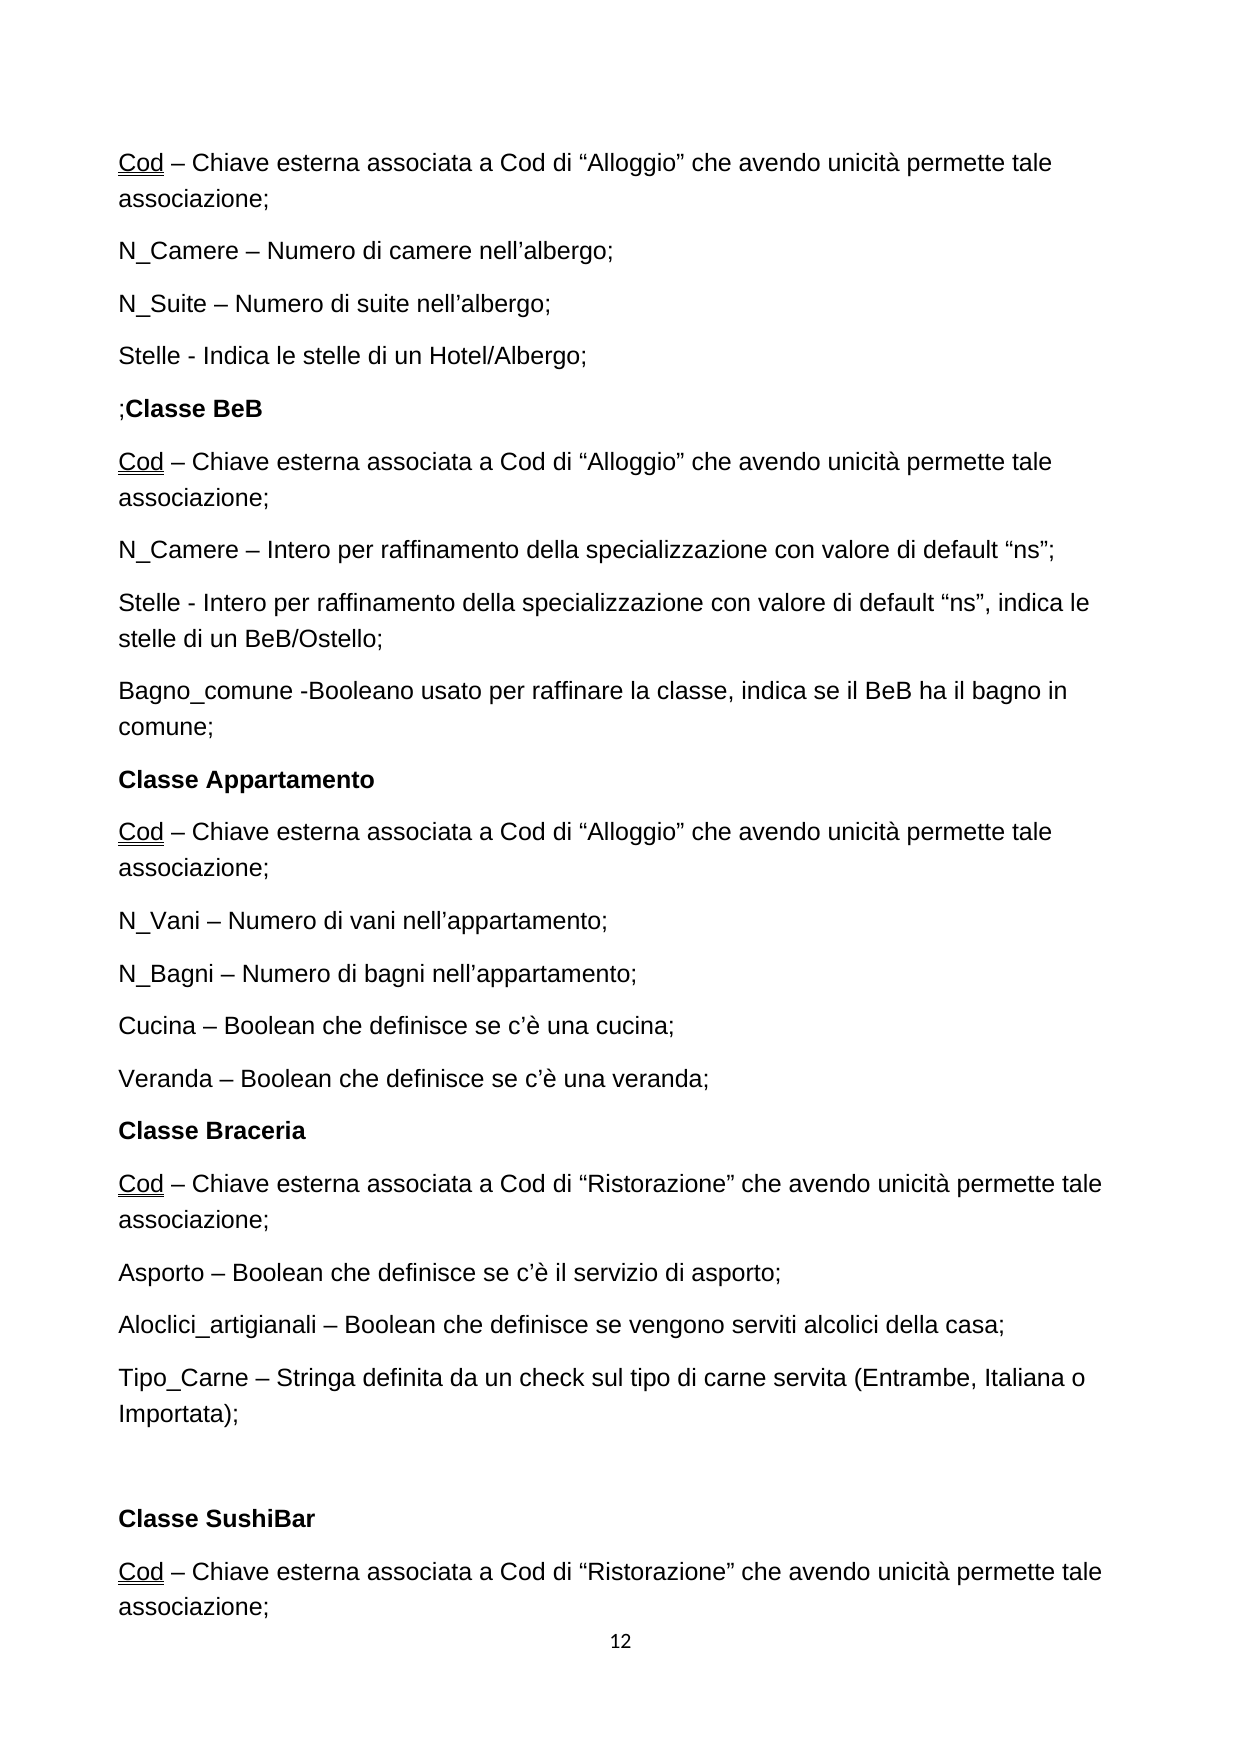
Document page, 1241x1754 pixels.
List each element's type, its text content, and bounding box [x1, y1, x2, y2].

text Cod – Chiave esterna associata a Cod di “Alloggio” che avendo unicità permette tale associazione; [118, 817, 1122, 882]
text N_Vani – Numero di vani nell’appartamento; [118, 906, 1122, 935]
text Cod – Chiave esterna associata a Cod di “Alloggio” che avendo unicità permette tale associazione; [118, 148, 1122, 212]
text ;Classe BeB [118, 394, 1122, 423]
text Classe SushiBar [118, 1504, 1122, 1533]
text Aloclici_artigianali – Boolean che definisce se vengono serviti alcolici della casa; [118, 1310, 1122, 1339]
text Classe Braceria [118, 1116, 1122, 1145]
text N_Bagni – Numero di bagni nell’appartamento; [118, 958, 1122, 987]
text Cod – Chiave esterna associata a Cod di “Ristorazione” che avendo unicità permette tale associazione; [118, 1169, 1122, 1234]
text Asporto – Boolean che definisce se c’è il servizio di asporto; [118, 1257, 1122, 1286]
text Cod – Chiave esterna associata a Cod di “Ristorazione” che avendo unicità permette tale associazione; [118, 1556, 1122, 1621]
text Cod – Chiave esterna associata a Cod di “Alloggio” che avendo unicità permette tale associazione; [118, 447, 1122, 511]
text Veranda – Boolean che definisce se c’è una veranda; [118, 1064, 1122, 1092]
text Stelle - Intero per raffinamento della specializzazione con valore di default “ns”, indica le stelle di un BeB/Ostello; [118, 588, 1122, 652]
text Tipo_Carne – Stringa definita da un check sul tipo di carne servita (Entrambe, Italiana o Importata); [118, 1363, 1122, 1427]
text Stelle - Indica le stelle di un Hotel/Albergo; [118, 341, 1122, 370]
text N_Camere – Intero per raffinamento della specializzazione con valore di default “ns”; [118, 535, 1122, 564]
text N_Suite – Numero di suite nell’albergo; [118, 289, 1122, 317]
text Cucina – Boolean che definisce se c’è una cucina; [118, 1011, 1122, 1040]
text Bagno_comune -Booleano usato per raffinare la classe, indica se il BeB ha il bagno in comune; [118, 676, 1122, 741]
text Classe Appartamento [118, 765, 1122, 793]
text N_Camere – Numero di camere nell’albergo; [118, 236, 1122, 265]
